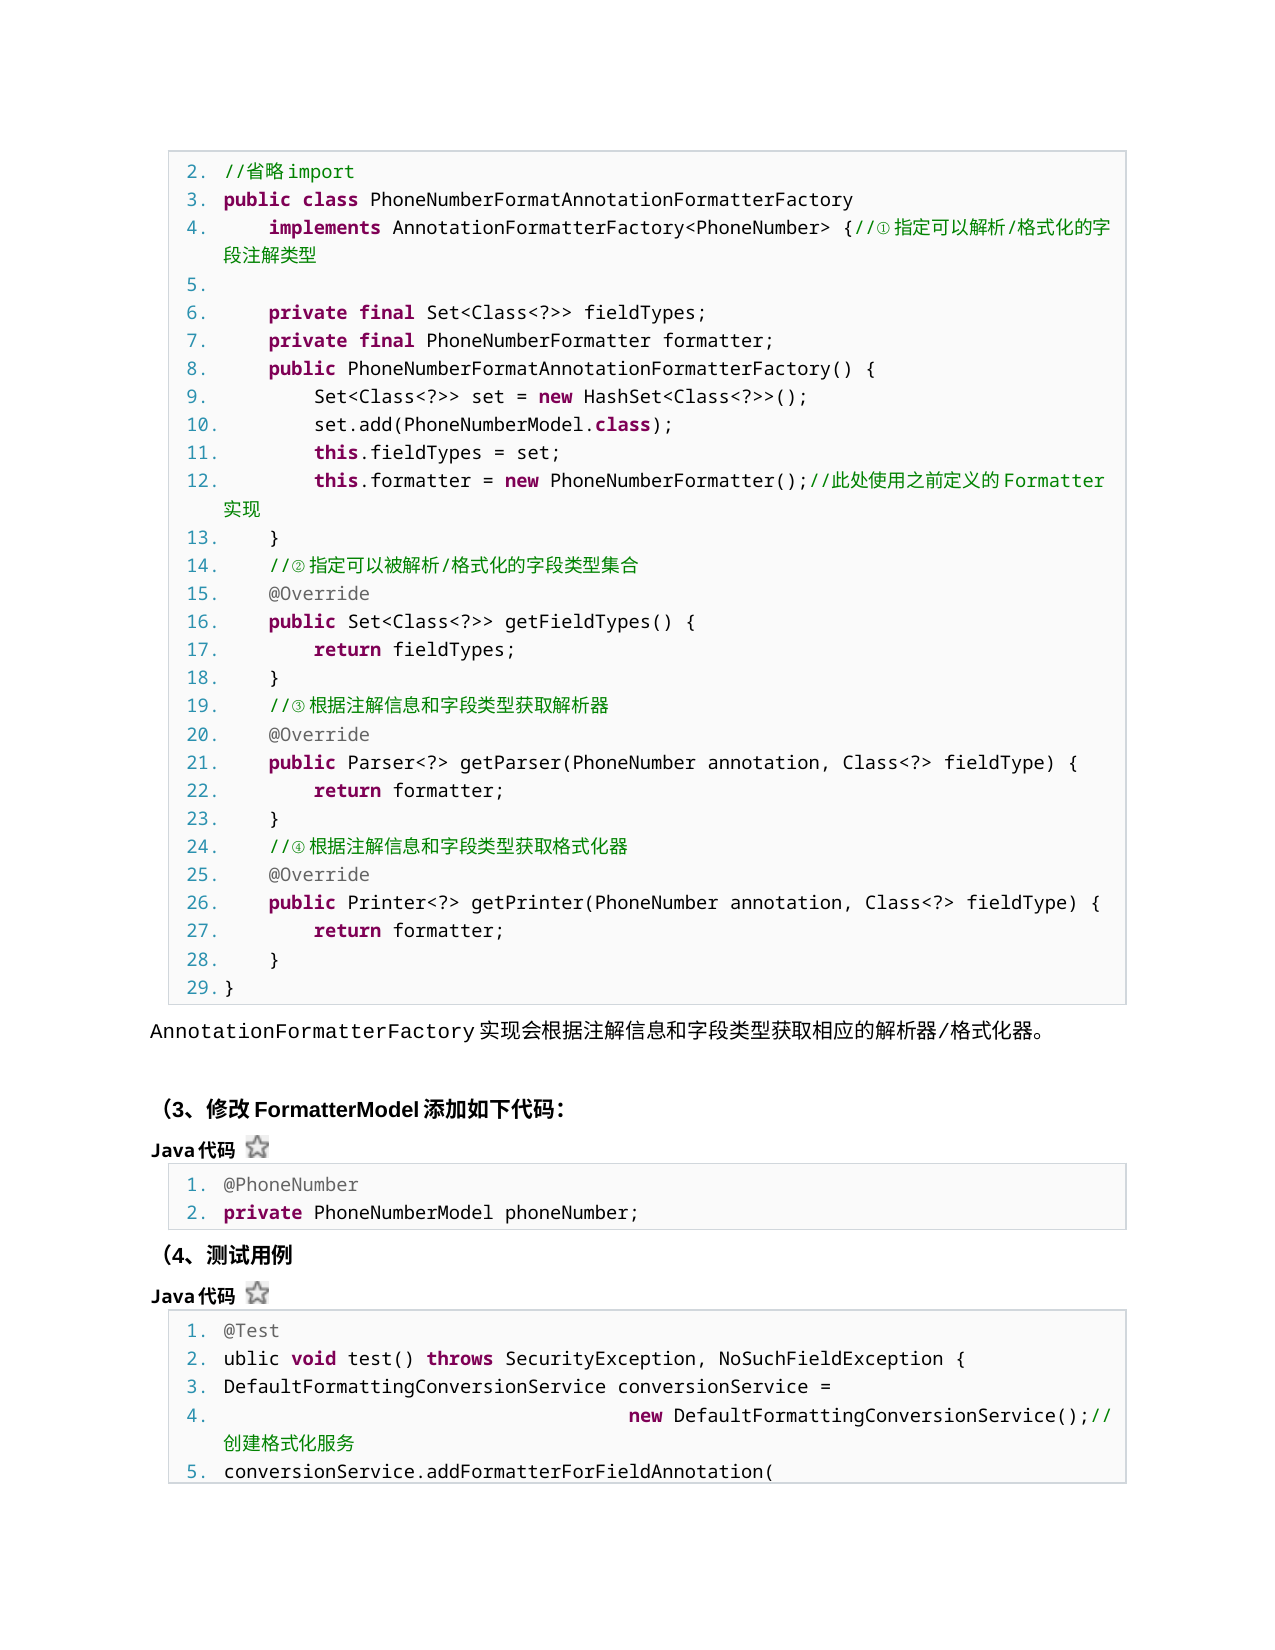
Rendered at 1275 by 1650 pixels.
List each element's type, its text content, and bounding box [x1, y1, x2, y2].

list Set<Class<?>> set = new HashSet<Class<?>>(); [169, 375, 1125, 403]
list public Parser<?> getParser(PhoneNumber annotation, Class<?> fieldType) { [169, 741, 1125, 769]
list set.add(PhoneNumberModel.class); [169, 403, 1125, 431]
list //③根据注解信息和字段类型获取解析器 [169, 684, 1125, 712]
text Java代码 [150, 1270, 1125, 1309]
list return formatter; [169, 769, 1125, 797]
text AnnotationFormatterFactory实现会根据注解信息和字段类型获取相应的解析器/格式化器。 [150, 1005, 1125, 1044]
list } [169, 966, 1125, 1004]
list private final Set<Class<?>> fieldTypes; [169, 291, 1125, 319]
list this.formatter = new PhoneNumberFormatter();//此处使用之前定义的Formatter实现 [169, 459, 1125, 516]
list implements AnnotationFormatterFactory<PhoneNumber> {//①指定可以解析/格式化的字段注解类型 [169, 206, 1125, 262]
list //省略import [169, 152, 1125, 178]
list } [169, 516, 1125, 544]
list //②指定可以被解析/格式化的字段类型集合 [169, 544, 1125, 572]
picture [245, 1135, 269, 1158]
list } [169, 937, 1125, 966]
list @Override [169, 853, 1125, 881]
list private PhoneNumberModel phoneNumber; [169, 1191, 1125, 1229]
text Java代码 [150, 1123, 1125, 1163]
list public class PhoneNumberFormatAnnotationFormatterFactory [169, 178, 1125, 206]
picture [245, 1281, 269, 1304]
list public PhoneNumberFormatAnnotationFormatterFactory() { [169, 347, 1125, 375]
list private final PhoneNumberFormatter formatter; [169, 319, 1125, 347]
text （3、修改FormatterModel添加如下代码： [150, 1084, 1125, 1123]
list return formatter; [169, 909, 1125, 937]
list @Override [169, 572, 1125, 600]
list //④根据注解信息和字段类型获取格式化器 [169, 825, 1125, 853]
list @PhoneNumber [169, 1164, 1125, 1191]
list DefaultFormattingConversionService conversionService = [169, 1365, 1125, 1393]
list ublic void test() throws SecurityException, NoSuchFieldException { [169, 1337, 1125, 1365]
list conversionService.addFormatterForFieldAnnotation( [169, 1450, 1125, 1482]
list public Set<Class<?>> getFieldTypes() { [169, 600, 1125, 628]
text （4、测试用例 [150, 1230, 1125, 1270]
list } [169, 797, 1125, 825]
list @Test [169, 1311, 1125, 1337]
list return fieldTypes; [169, 628, 1125, 656]
list } [169, 656, 1125, 684]
list @Override [169, 712, 1125, 741]
list new DefaultFormattingConversionService();//创建格式化服务 [169, 1393, 1125, 1450]
list this.fieldTypes = set; [169, 431, 1125, 459]
list public Printer<?> getPrinter(PhoneNumber annotation, Class<?> fieldType) { [169, 881, 1125, 909]
